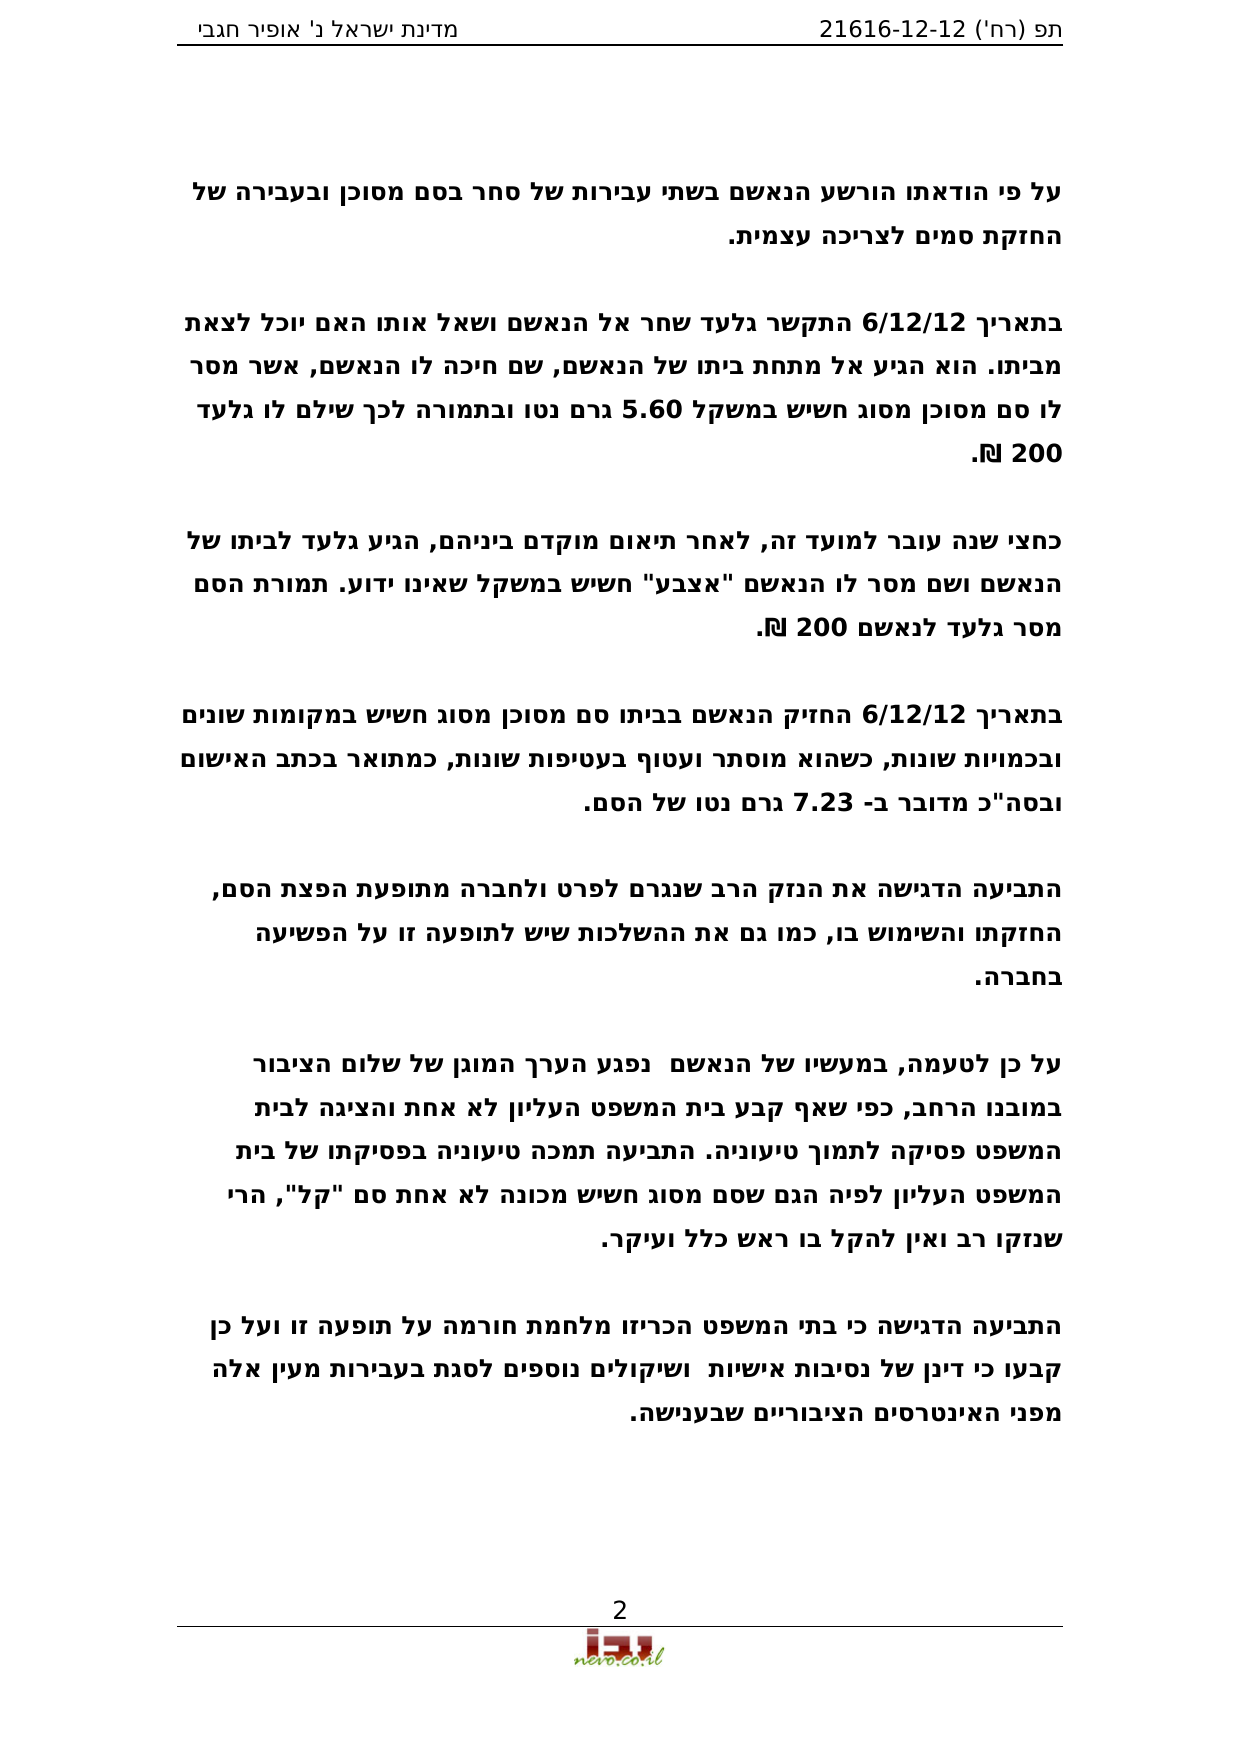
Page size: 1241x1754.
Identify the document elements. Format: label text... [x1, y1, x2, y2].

text על כן לטעמה, במעשיו של הנאשם נפגע הערך המוגן של שלום הציבור במובנו הרחב, כפי שאף קבע בית המשפט העליון לא אחת והציגה לבית המשפט פסיקה לתמוך טיעוניה. התביעה תמכה טיעוניה בפסיקתו של בית המשפט העליון לפיה הגם שסם מסוג חשיש מכונה לא אחת סם "קל", הרי שנזקו רב ואין להקל בו ראש כלל ועיקר. [177, 1049, 1063, 1253]
picture [574, 1628, 666, 1667]
text על פי הודאתו הורשע הנאשם בשתי עבירות של סחר בסם מסוכן ובעבירה של החזקת סמים לצריכה עצמית. [177, 177, 1063, 250]
text כחצי שנה עובר למועד זה, לאחר תיאום מוקדם ביניהם, הגיע גלעד לביתו של הנאשם ושם מסר לו הנאשם "אצבע" חשיש במשקל שאינו ידוע. תמורת הסם מסר גלעד לנאשם 200 ₪. [177, 526, 1063, 643]
text התביעה הדגישה כי בתי המשפט הכריזו מלחמת חורמה על תופעה זו ועל כן קבעו כי דינן של נסיבות אישיות ושיקולים נוספים לסגת בעבירות מעין אלה מפני האינטרסים הציבוריים שבענישה. [177, 1311, 1063, 1428]
text בתאריך 6/12/12 התקשר גלעד שחר אל הנאשם ושאל אותו האם יוכל לצאת מביתו. הוא הגיע אל מתחת ביתו של הנאשם, שם חיכה לו הנאשם, אשר מסר לו סם מסוכן מסוג חשיש במשקל 5.60 גרם נטו ובתמורה לכך שילם לו גלעד 200 ₪. [177, 308, 1063, 468]
text התביעה הדגישה את הנזק הרב שנגרם לפרט ולחברה מתופעת הפצת הסם, החזקתו והשימוש בו, כמו גם את ההשלכות שיש לתופעה זו על הפשיעה בחברה. [177, 875, 1063, 991]
text בתאריך 6/12/12 החזיק הנאשם בביתו סם מסוכן מסוג חשיש במקומות שונים ובכמויות שונות, כשהוא מוסתר ועטוף בעטיפות שונות, כמתואר בכתב האישום ובסה"כ מדובר ב- 7.23 גרם נטו של הסם. [177, 700, 1063, 817]
